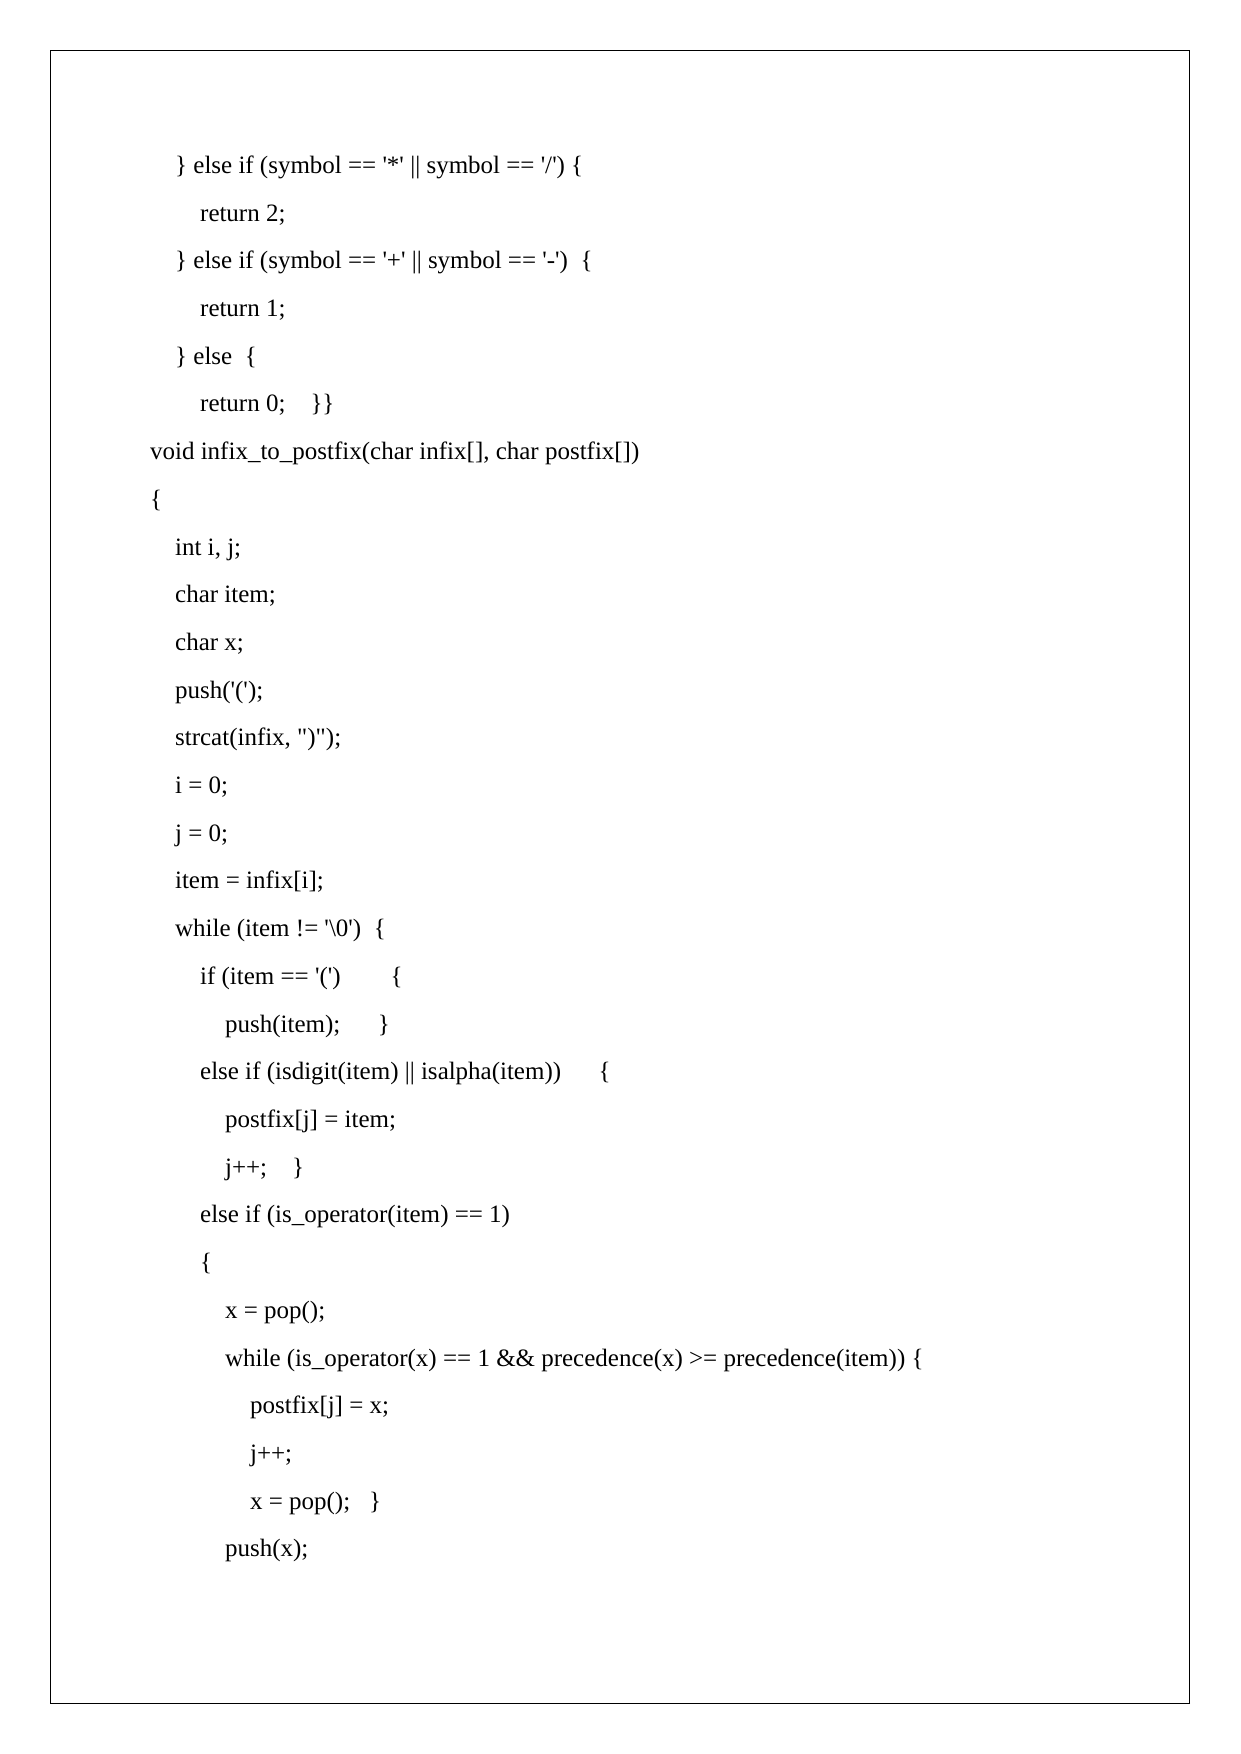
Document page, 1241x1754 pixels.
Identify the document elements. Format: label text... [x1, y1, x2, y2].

text int i, j; [150, 532, 1090, 560]
text push(item); } [150, 1009, 1090, 1037]
text i = 0; [150, 770, 1090, 799]
text return 0; }} [150, 388, 1090, 417]
text if (item == '(') { [150, 961, 1090, 990]
text j = 0; [150, 818, 1090, 847]
text j++; [150, 1438, 1090, 1467]
text postfix[j] = x; [150, 1390, 1090, 1419]
text x = pop(); } [150, 1486, 1090, 1514]
text push('('); [150, 675, 1090, 703]
text strcat(infix, ")"); [150, 722, 1090, 751]
text void infix_to_postfix(char infix[], char postfix[]) [150, 436, 1090, 465]
text } else if (symbol == '+' || symbol == '-') { [150, 245, 1090, 274]
text return 2; [150, 198, 1090, 226]
text while (item != '\0') { [150, 913, 1090, 942]
text else if (isdigit(item) || isalpha(item)) { [150, 1056, 1090, 1085]
text else if (is_operator(item) == 1) [150, 1199, 1090, 1228]
text push(x); [150, 1533, 1090, 1562]
text x = pop(); [150, 1295, 1090, 1324]
text } else { [150, 341, 1090, 369]
text j++; } [150, 1152, 1090, 1181]
text postfix[j] = item; [150, 1104, 1090, 1133]
text char x; [150, 627, 1090, 656]
text return 1; [150, 293, 1090, 322]
text } else if (symbol == '*' || symbol == '/') { [150, 150, 1090, 179]
text { [150, 1247, 1090, 1276]
text while (is_operator(x) == 1 && precedence(x) >= precedence(item)) { [150, 1343, 1090, 1371]
text char item; [150, 579, 1090, 608]
text { [150, 484, 1090, 513]
text item = infix[i]; [150, 866, 1090, 894]
